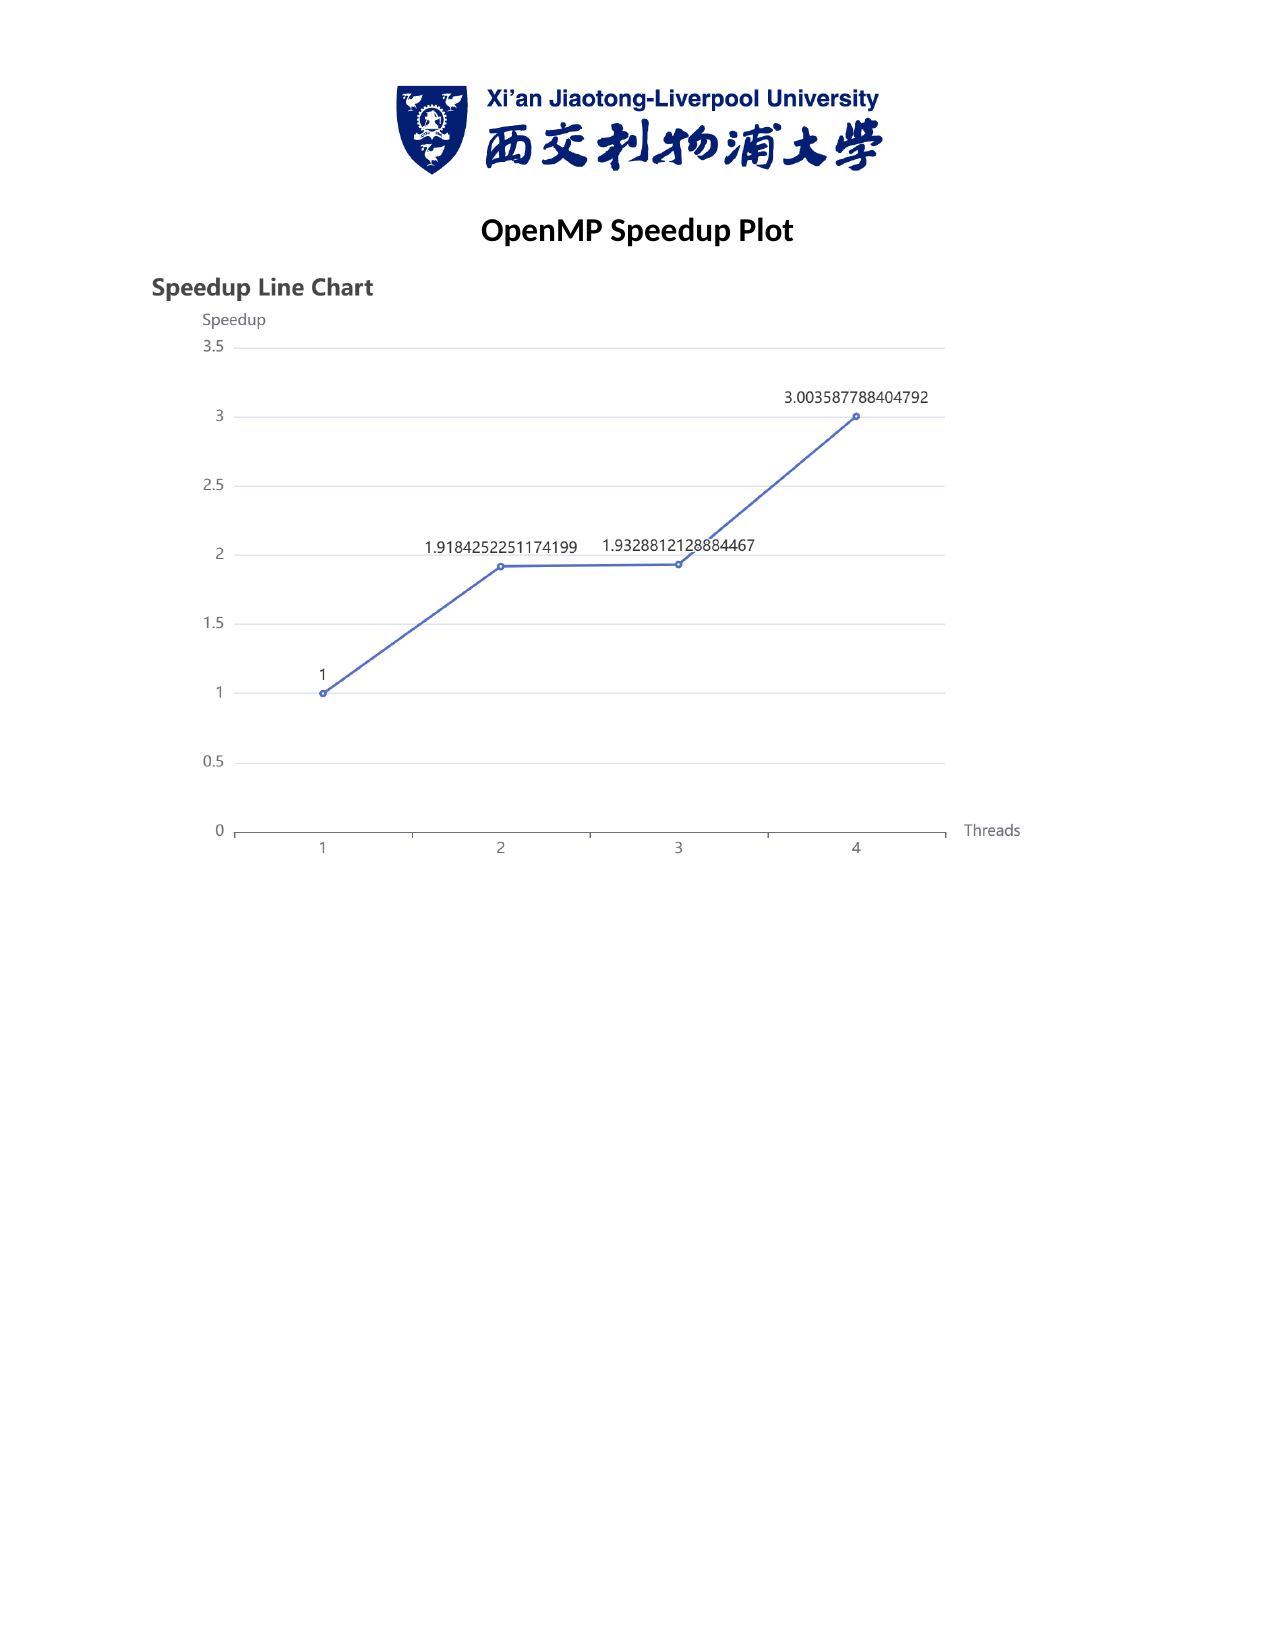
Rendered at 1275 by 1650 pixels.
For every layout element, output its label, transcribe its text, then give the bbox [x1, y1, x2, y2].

picture [381, 75, 894, 184]
picture [150, 267, 1030, 868]
subtitle OpenMP Speedup Plot [150, 209, 1125, 249]
